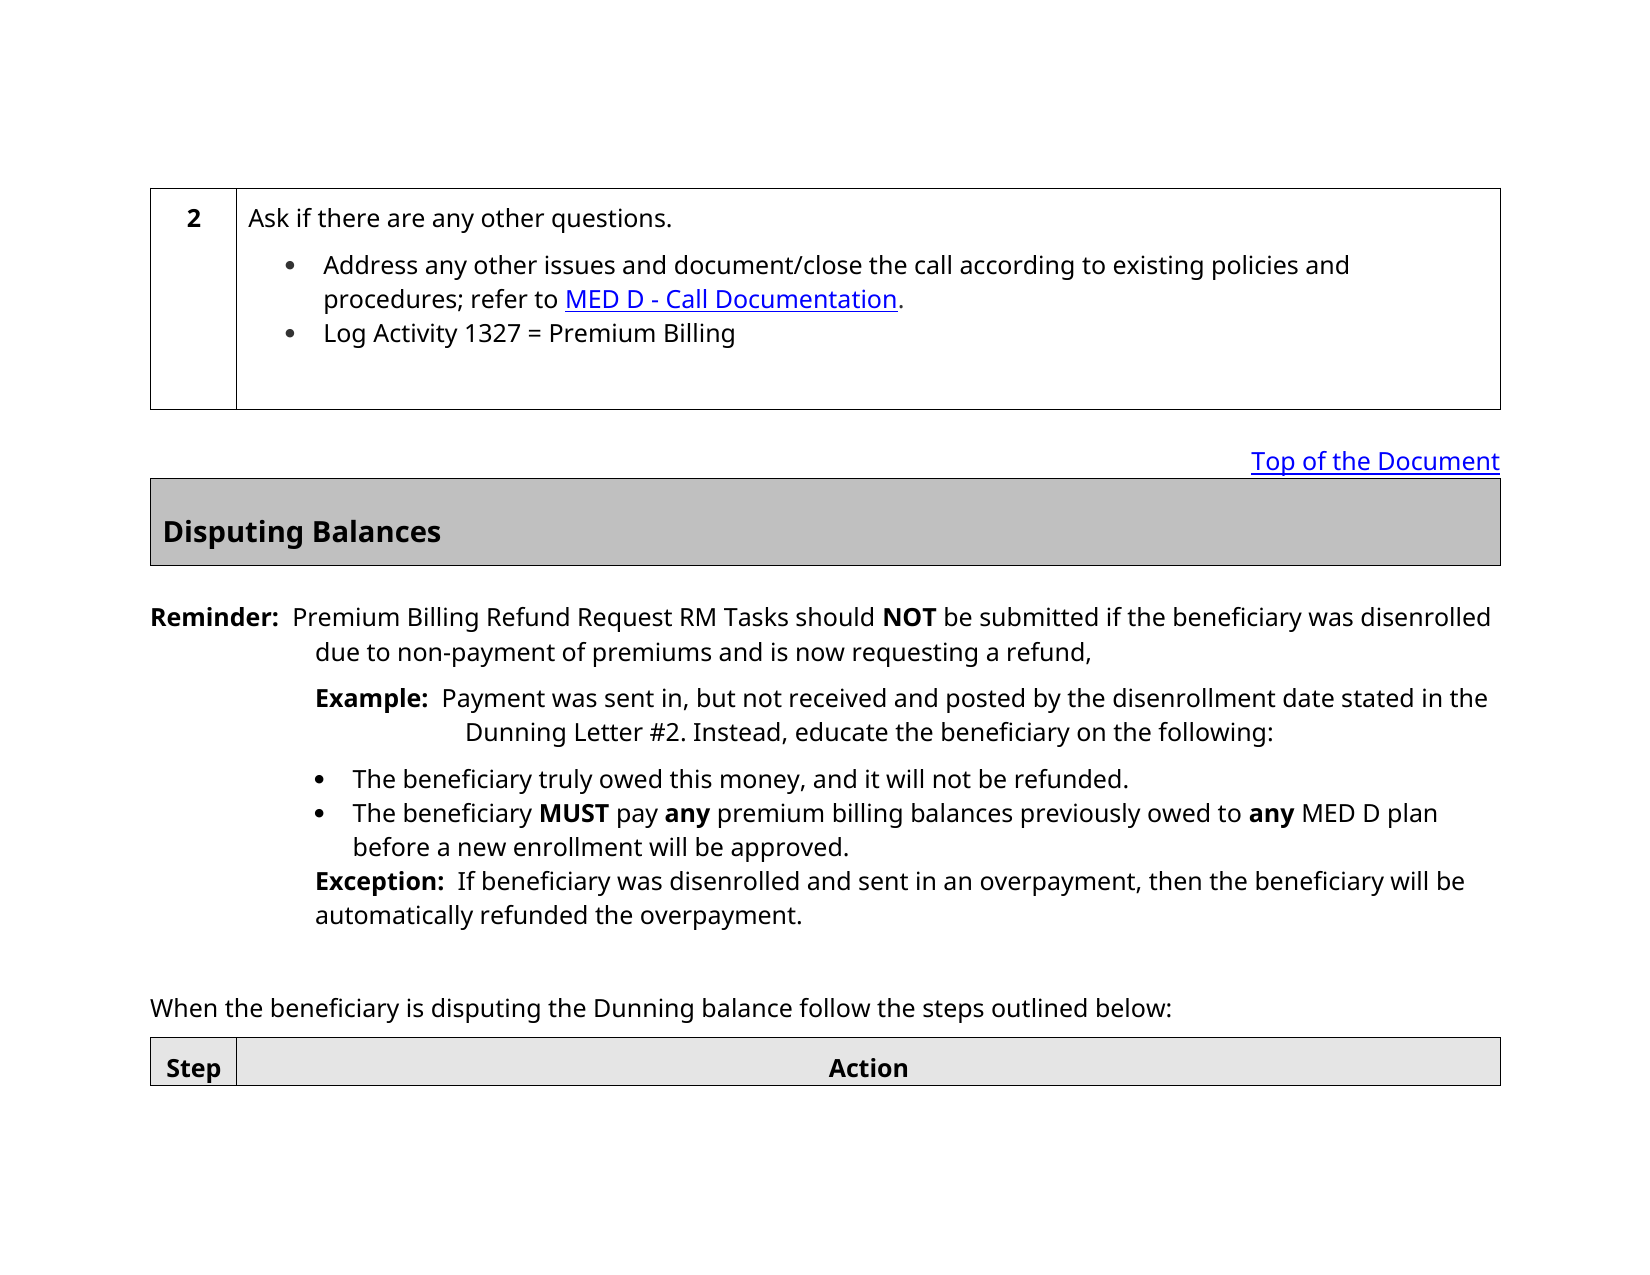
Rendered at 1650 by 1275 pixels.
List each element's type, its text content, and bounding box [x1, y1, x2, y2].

table_header Disputing Balances [151, 479, 1500, 565]
text Example: Payment was sent in, but not received and posted by the disenrollment date stated in the Dunning Letter #2. Instead, educate the beneficiary on the following: [315, 681, 1500, 749]
list The beneficiary truly owed this money, and it will not be refunded. [315, 761, 1500, 795]
text Reminder: Premium Billing Refund Request RM Tasks should NOT be submitted if the beneficiary was disenrolled due to non-payment of premiums and is now requesting a refund, [150, 600, 1500, 668]
text When the beneficiary is disputing the Dunning balance follow the steps outlined below: [150, 991, 1500, 1025]
table_cell Ask if there are any other questions. Address any other issues and document/close the call according to existing policies and procedures; refer to MED D - Call Documentation. Log Activity 1327 = Premium Billing [237, 189, 1500, 409]
table_header Action [237, 1038, 1500, 1085]
text Exception: If beneficiary was disenrolled and sent in an overpayment, then the beneficiary will be automatically refunded the overpayment. [315, 863, 1500, 932]
table_cell 2 [151, 189, 236, 409]
table_header Step [151, 1038, 236, 1085]
list The beneficiary MUST pay any premium billing balances previously owed to any MED D plan before a new enrollment will be approved. [315, 795, 1500, 863]
text Top of the Document [187, 444, 1500, 478]
